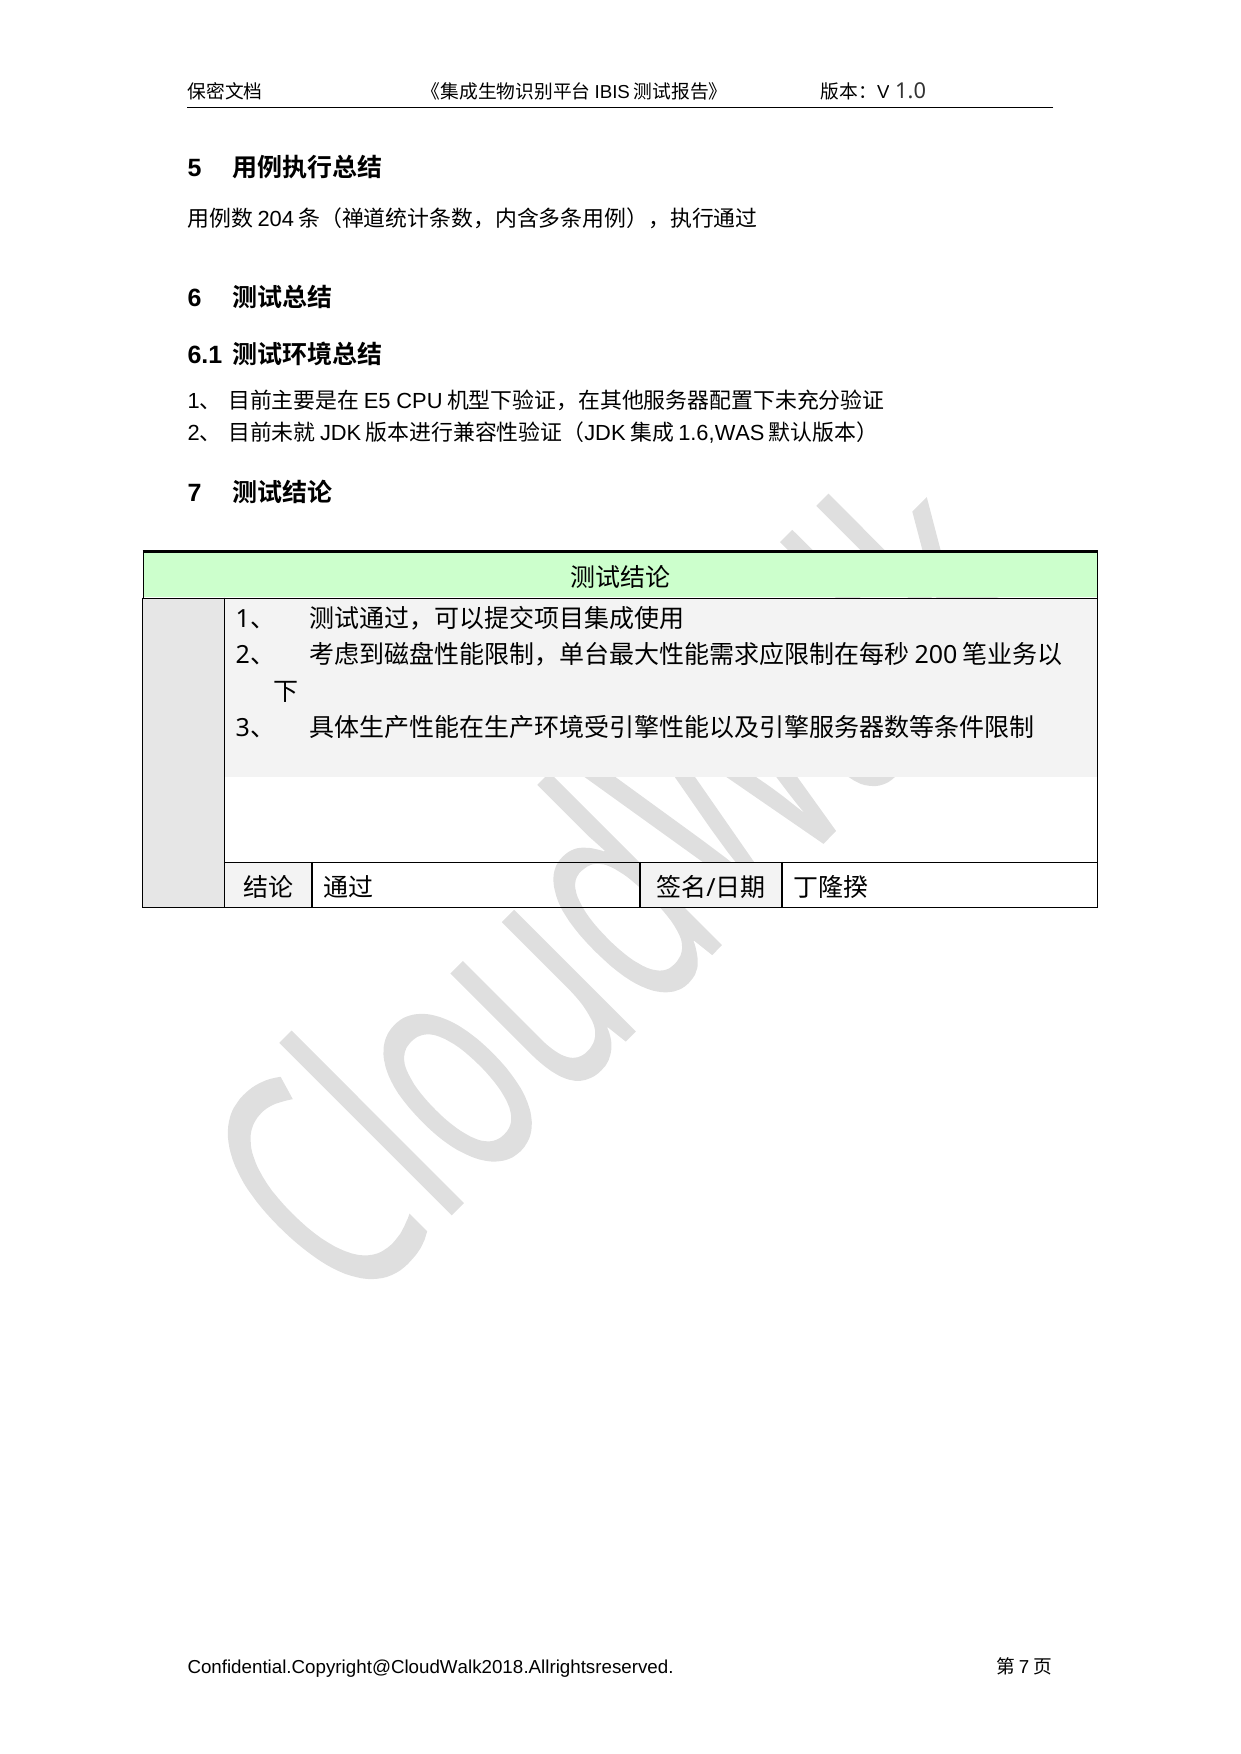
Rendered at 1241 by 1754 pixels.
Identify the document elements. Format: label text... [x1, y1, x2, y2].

list 目前主要是在E5 CPU机型下验证，在其他服务器配置下未充分验证 [187, 383, 1053, 415]
list 目前未就JDK版本进行兼容性验证（JDK集成1.6,WAS默认版本） [187, 415, 1053, 447]
text 用例数204条（禅道统计条数，内含多条用例），执行通过 [187, 201, 1053, 232]
table_cell 测试通过，可以提交项目集成使用 考虑到磁盘性能限制，单台最大性能需求应限制在每秒200笔业务以下 具体生产性能在生产环境受引擎性能以及引擎服务器数等条件限制 [225, 599, 1097, 777]
table_header 测试结论 [144, 553, 1097, 597]
table_cell 丁隆揆 [783, 863, 1097, 907]
subtitle 测试环境总结 [187, 335, 1053, 371]
subtitle 测试结论 [187, 472, 1053, 508]
subtitle 测试总结 [187, 278, 1053, 314]
table_cell 通过 [313, 863, 639, 907]
table_cell [143, 599, 224, 907]
table_cell [225, 778, 1097, 862]
subtitle 用例执行总结 [187, 148, 1053, 184]
table_cell 结论 [225, 863, 311, 907]
table_cell 签名/日期 [641, 863, 781, 907]
